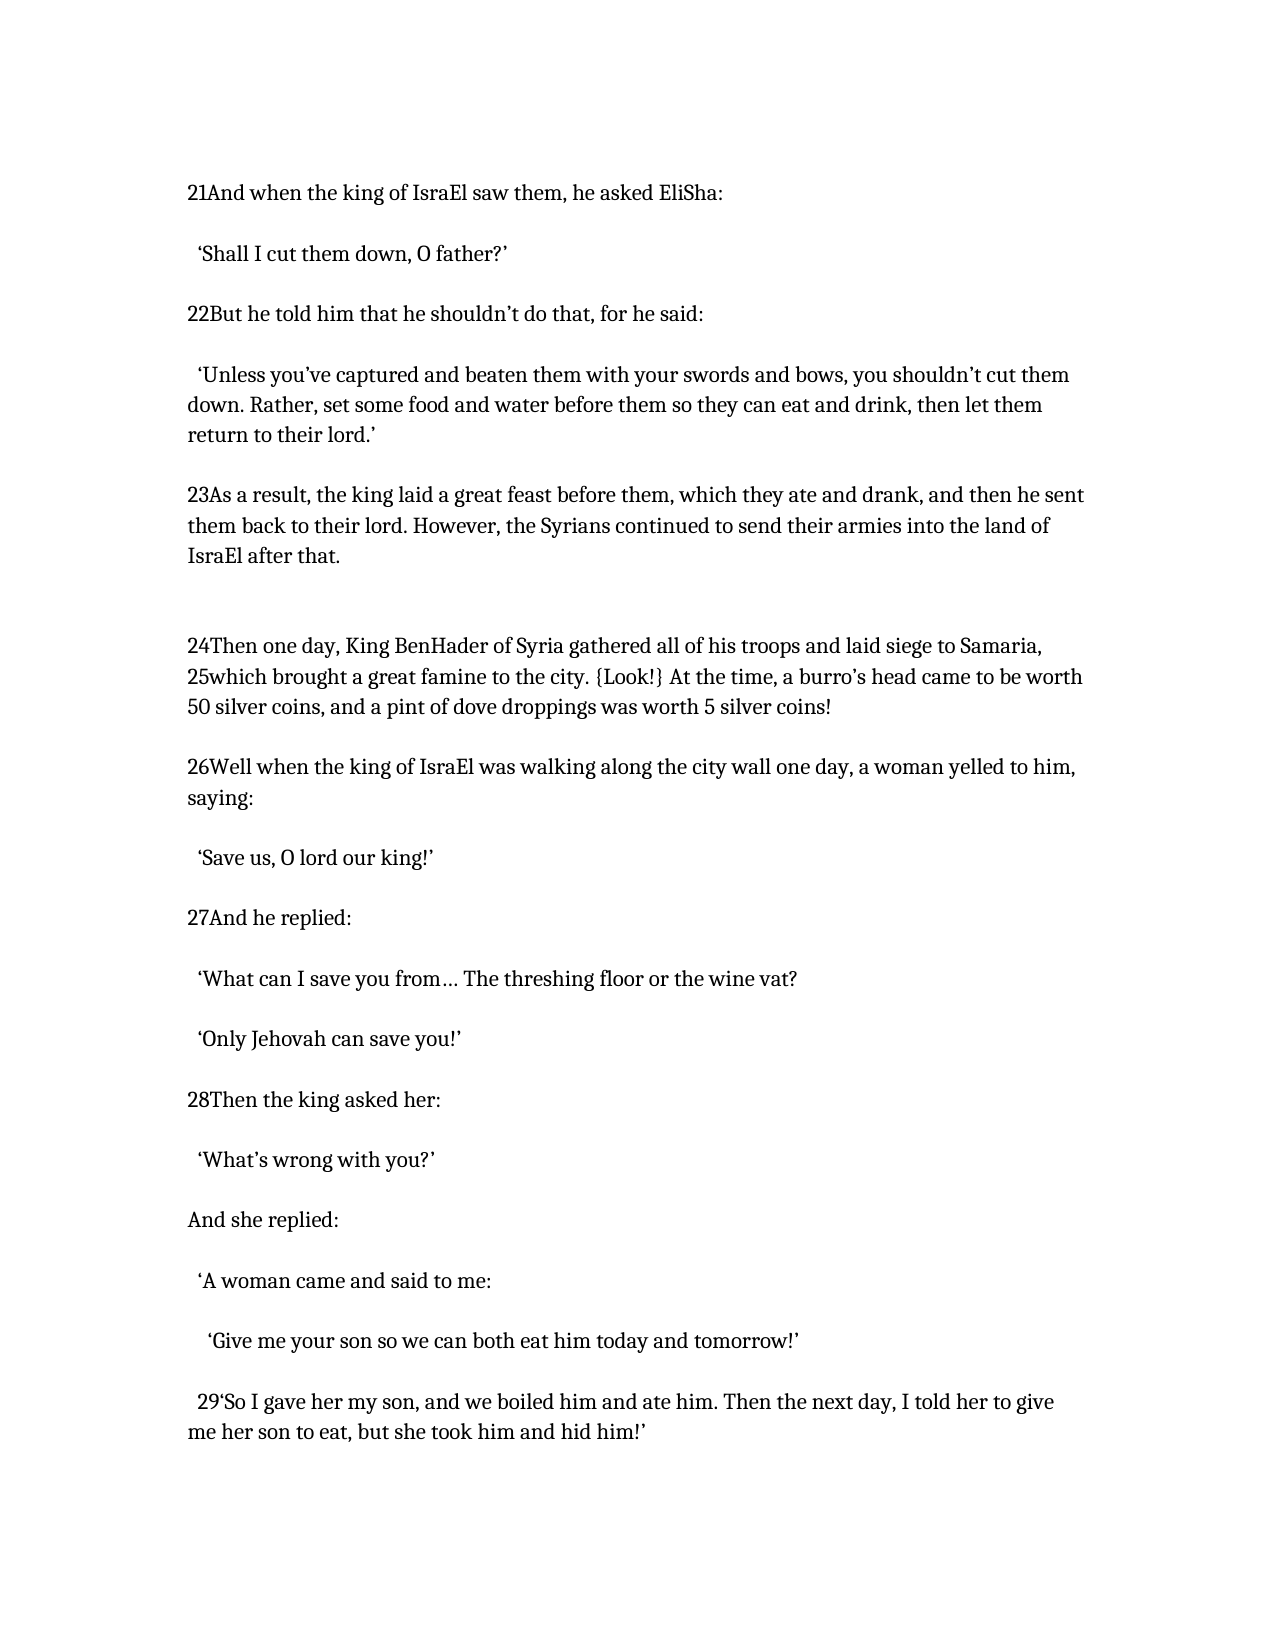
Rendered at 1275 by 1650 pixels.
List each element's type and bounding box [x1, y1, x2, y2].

text [187, 150, 1087, 1475]
